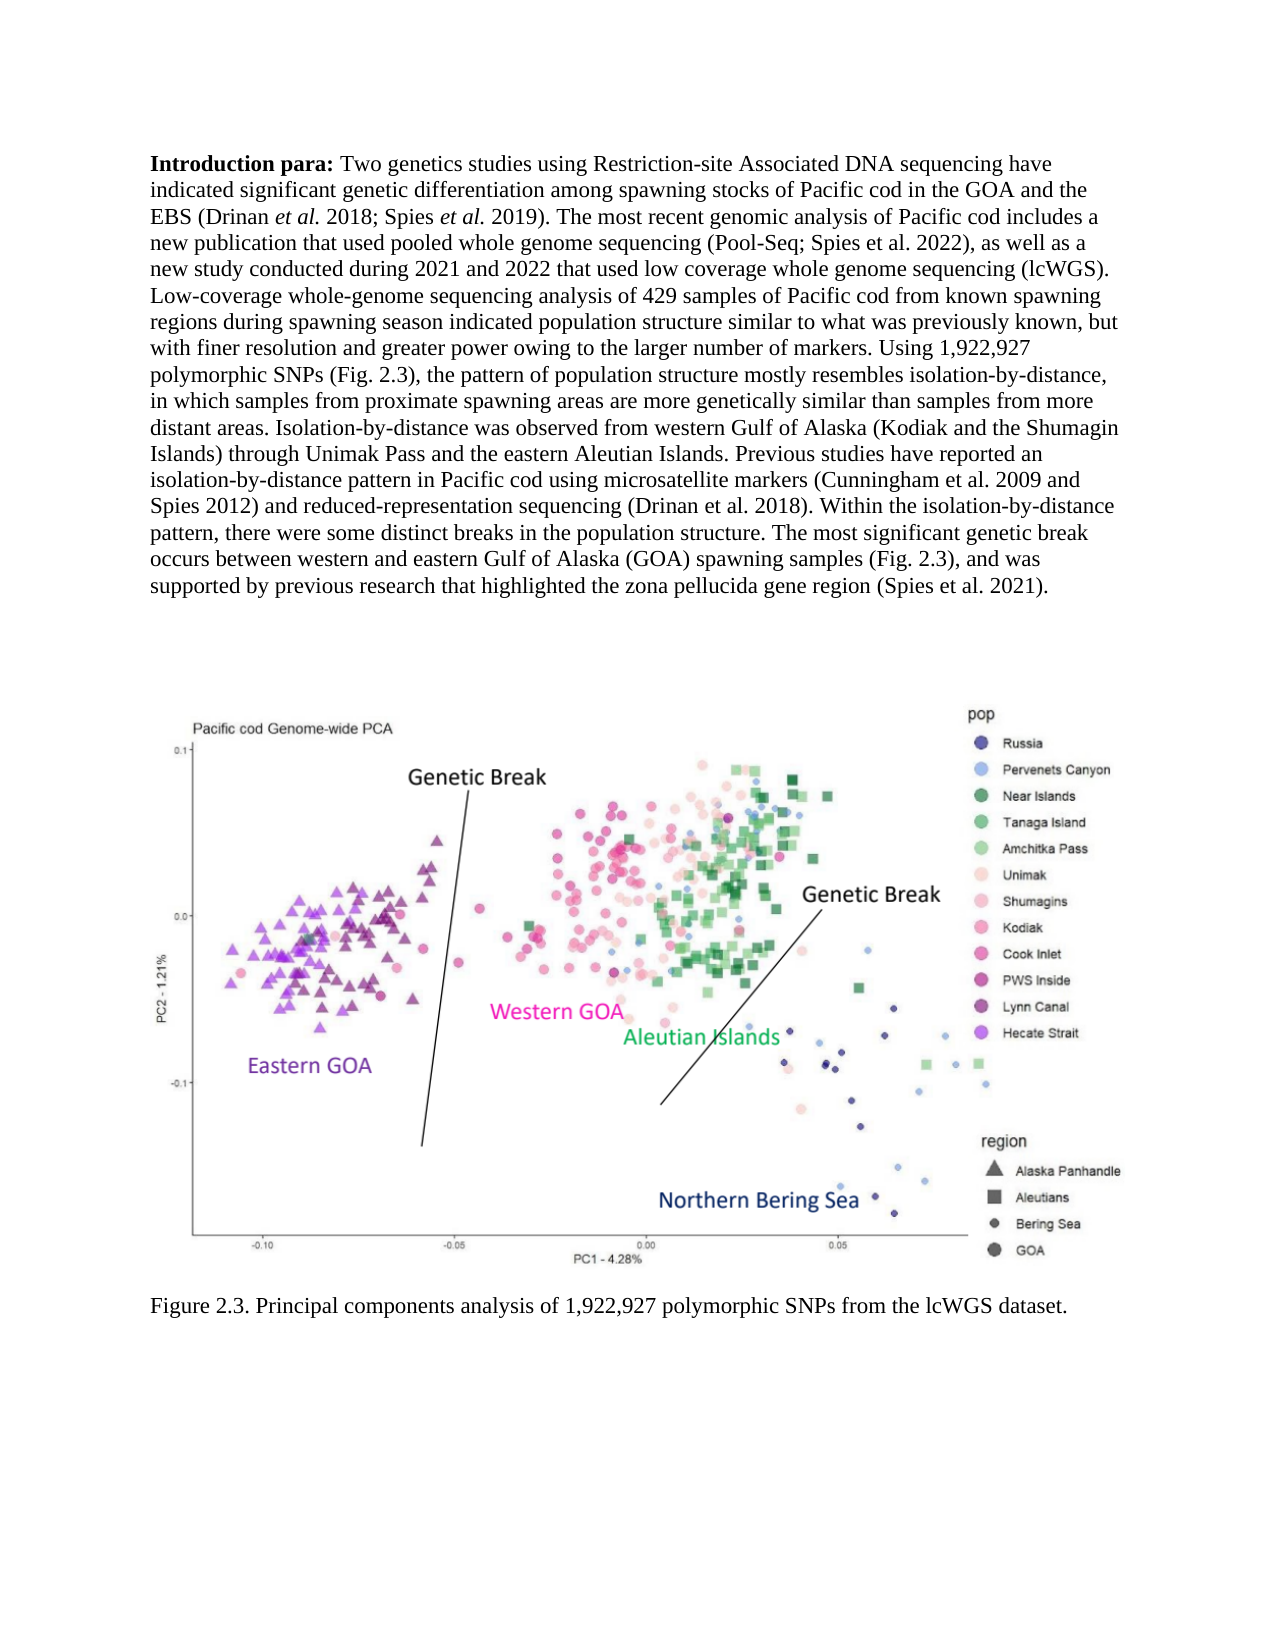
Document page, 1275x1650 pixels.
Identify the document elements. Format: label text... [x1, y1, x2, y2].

text Introduction para: Two genetics studies using Restriction-site Associated DNA sequencing have indicated significant genetic differentiation among spawning stocks of Pacific cod in the GOA and the EBS (Drinan et al. 2018; Spies et al. 2019). The most recent genomic analysis of Pacific cod includes a new publication that used pooled whole genome sequencing (Pool-Seq; Spies et al. 2022), as well as a new study conducted during 2021 and 2022 that used low coverage whole genome sequencing (lcWGS). Low-coverage whole-genome sequencing analysis of 429 samples of Pacific cod from known spawning regions during spawning season indicated population structure similar to what was previously known, but with finer resolution and greater power owing to the larger number of markers. Using 1,922,927 polymorphic SNPs (Fig. 2.3), the pattern of population structure mostly resembles isolation-by-distance, in which samples from proximate spawning areas are more genetically similar than samples from more distant areas. Isolation-by-distance was observed from western Gulf of Alaska (Kodiak and the Shumagin Islands) through Unimak Pass and the eastern Aleutian Islands. Previous studies have reported an isolation-by-distance pattern in Pacific cod using microsatellite markers (Cunningham et al. 2009 and Spies 2012) and reduced-representation sequencing (Drinan et al. 2018). Within the isolation-by-distance pattern, there were some distinct breaks in the population structure. The most significant genetic break occurs between western and eastern Gulf of Alaska (GOA) spawning samples (Fig. 2.3), and was supported by previous research that highlighted the zona pellucida gene region (Spies et al. 2021). [150, 150, 1125, 598]
subtitle Figure 2.3. Principal components analysis of 1,922,927 polymorphic SNPs from the lcWGS dataset. [150, 1292, 1125, 1318]
